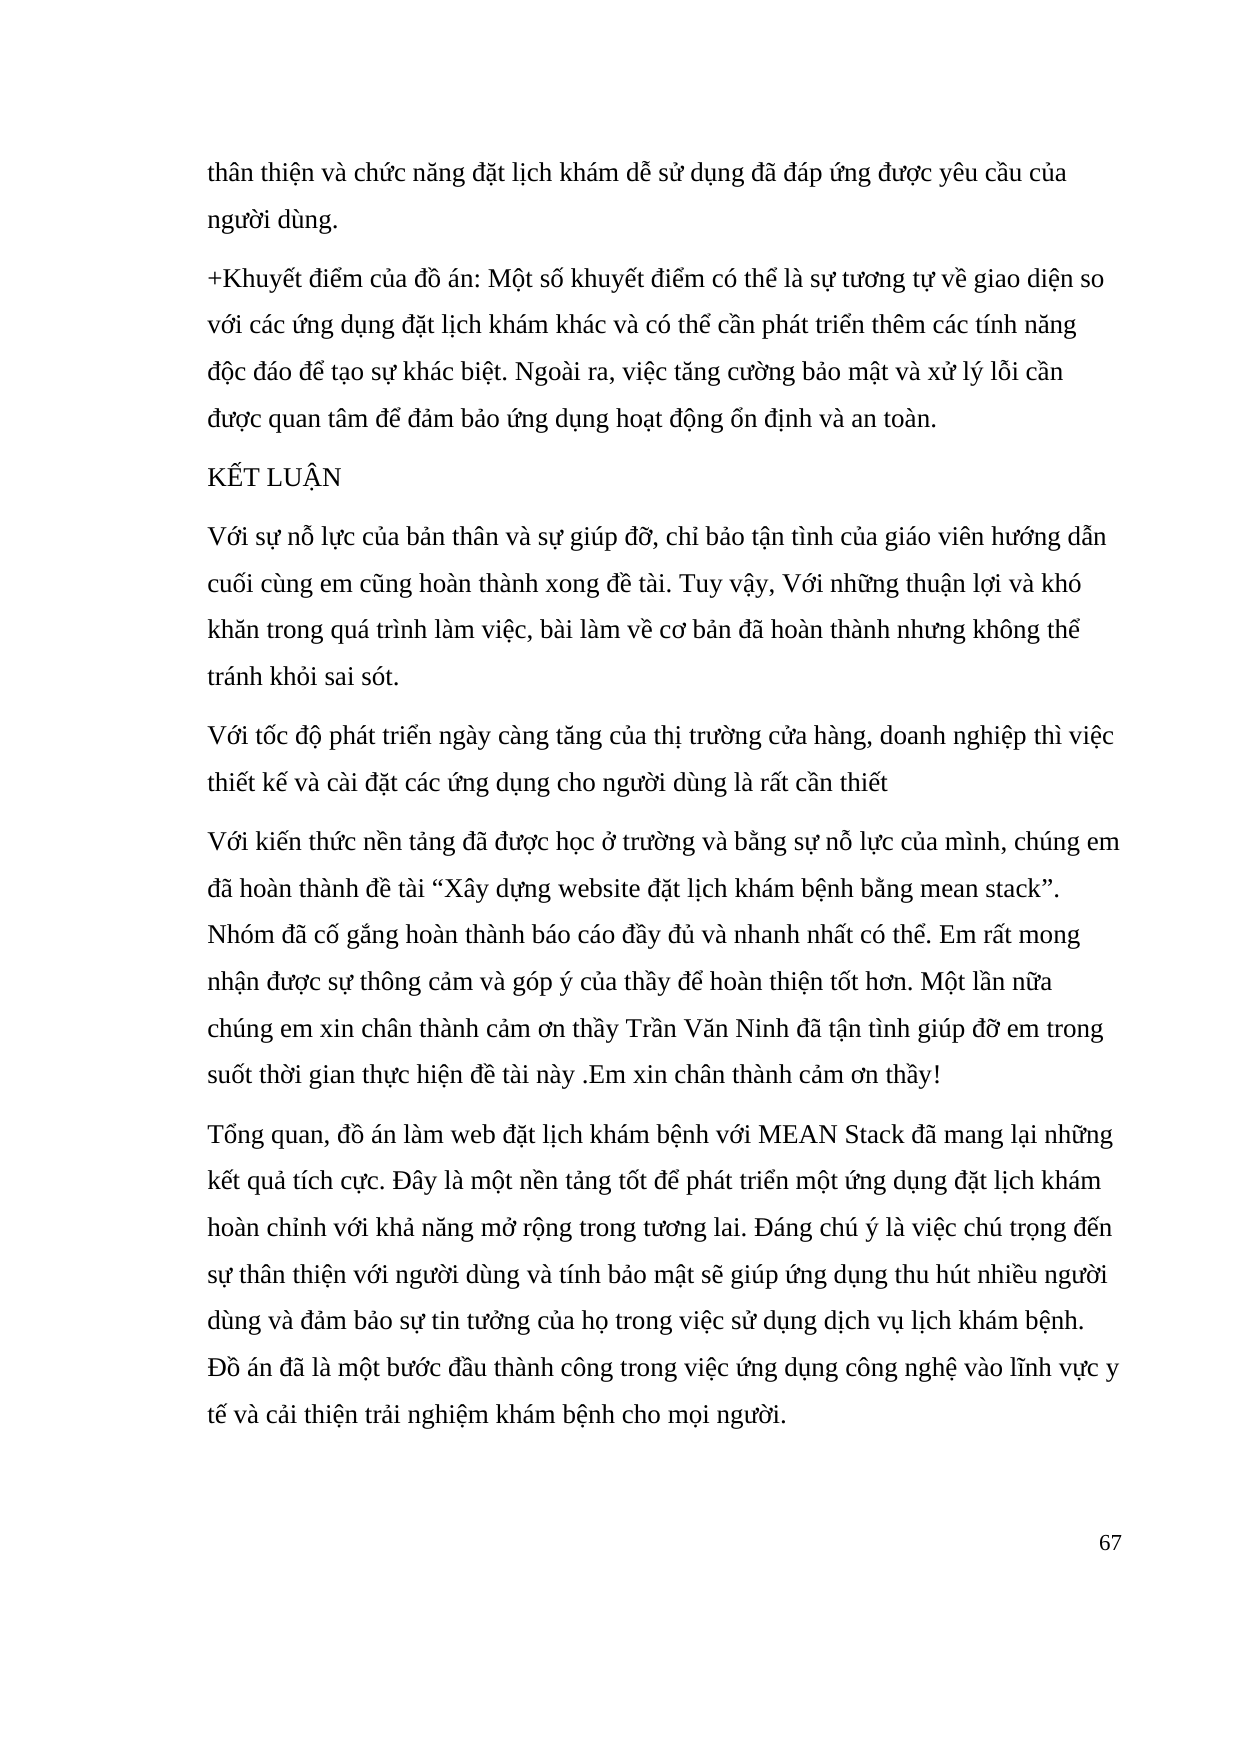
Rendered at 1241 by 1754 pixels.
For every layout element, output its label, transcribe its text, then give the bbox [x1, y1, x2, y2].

text +Khuyết điểm của đồ án: Một số khuyết điểm có thể là sự tương tự về giao diện so với các ứng dụng đặt lịch khám khác và có thể cần phát triển thêm các tính năng độc đáo để tạo sự khác biệt. Ngoài ra, việc tăng cường bảo mật và xử lý lỗi cần được quan tâm để đảm bảo ứng dụng hoạt động ổn định và an toàn. [207, 262, 1122, 433]
text Với sự nỗ lực của bản thân và sự giúp đỡ, chỉ bảo tận tình của giáo viên hướng dẫn cuối cùng em cũng hoàn thành xong đề tài. Tuy vậy, Với những thuận lợi và khó khăn trong quá trình làm việc, bài làm về cơ bản đã hoàn thành nhưng không thể tránh khỏi sai sót. [207, 520, 1122, 691]
text Với kiến thức nền tảng đã được học ở trường và bằng sự nỗ lực của mình, chúng em đã hoàn thành đề tài “Xây dựng website đặt lịch khám bệnh bằng mean stack”. Nhóm đã cố gắng hoàn thành báo cáo đầy đủ và nhanh nhất có thể. Em rất mong nhận được sự thông cảm và góp ý của thầy để hoàn thiện tốt hơn. Một lần nữa chúng em xin chân thành cảm ơn thầy Trần Văn Ninh đã tận tình giúp đỡ em trong suốt thời gian thực hiện đề tài này .Em xin chân thành cảm ơn thầy! [207, 825, 1122, 1090]
text Tổng quan, đồ án làm web đặt lịch khám bệnh với MEAN Stack đã mang lại những kết quả tích cực. Đây là một nền tảng tốt để phát triển một ứng dụng đặt lịch khám hoàn chỉnh với khả năng mở rộng trong tương lai. Đáng chú ý là việc chú trọng đến sự thân thiện với người dùng và tính bảo mật sẽ giúp ứng dụng thu hút nhiều người dùng và đảm bảo sự tin tưởng của họ trong việc sử dụng dịch vụ lịch khám bệnh. Đồ án đã là một bước đầu thành công trong việc ứng dụng công nghệ vào lĩnh vực y tế và cải thiện trải nghiệm khám bệnh cho mọi người. [207, 1118, 1122, 1429]
text Với tốc độ phát triển ngày càng tăng của thị trường cửa hàng, doanh nghiệp thì việc thiết kế và cài đặt các ứng dụng cho người dùng là rất cần thiết [207, 719, 1122, 797]
text KẾT LUẬN [207, 461, 1122, 492]
